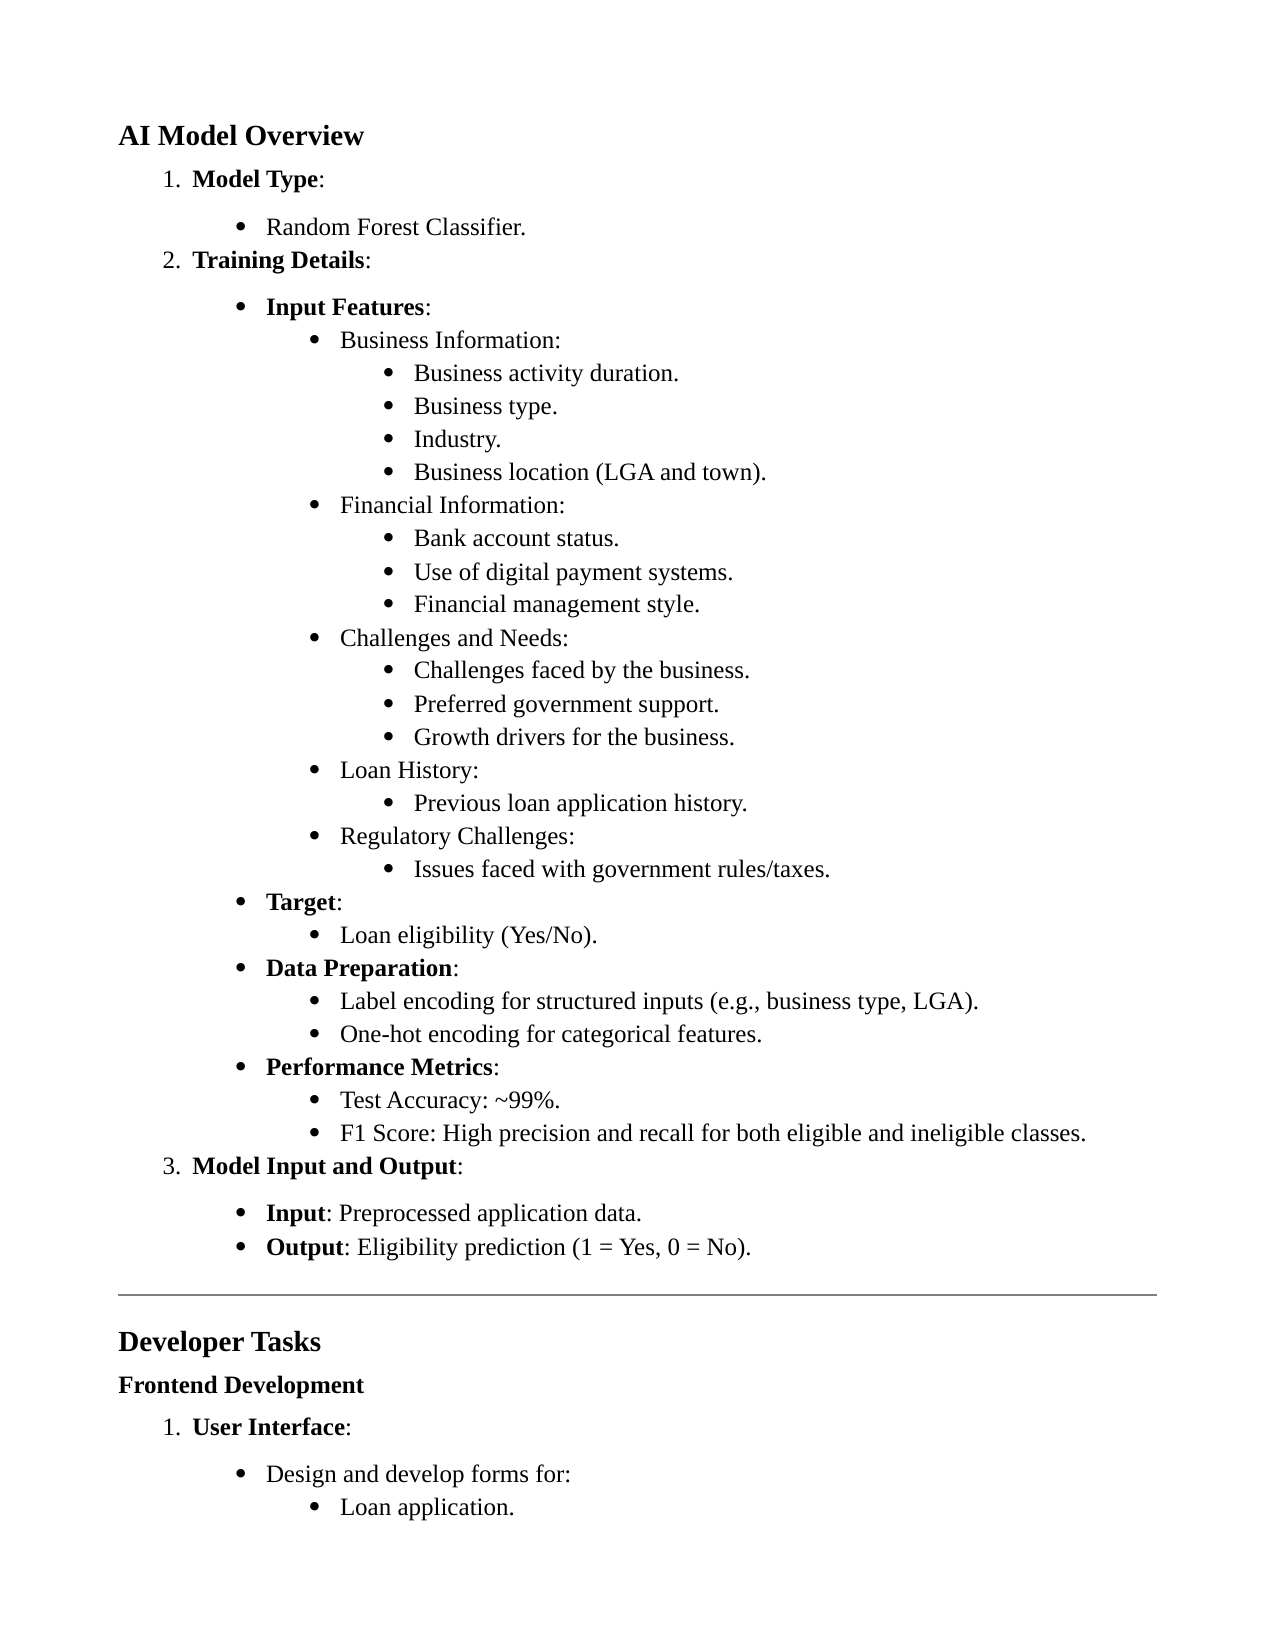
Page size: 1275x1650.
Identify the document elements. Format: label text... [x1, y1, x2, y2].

list Test Accuracy: ~99%. [310, 1085, 1157, 1114]
list Regulatory Challenges: [310, 821, 1157, 849]
list Loan eligibility (Yes/No). [310, 920, 1157, 948]
list Business Information: [310, 325, 1157, 354]
list Target: [236, 887, 1157, 916]
list Challenges faced by the business. [384, 656, 1157, 684]
list Data Preparation: [236, 953, 1157, 982]
list Business location (LGA and town). [384, 457, 1157, 486]
subtitle Developer Tasks [118, 1324, 1157, 1358]
list Business activity duration. [384, 358, 1157, 387]
list Use of digital payment systems. [384, 557, 1157, 585]
list Previous loan application history. [384, 788, 1157, 816]
list Loan application. [310, 1492, 1157, 1521]
list Business type. [384, 391, 1157, 420]
list One-hot encoding for categorical features. [310, 1019, 1157, 1048]
subtitle AI Model Overview [118, 118, 1157, 152]
list Input Features: [236, 292, 1157, 321]
list Output: Eligibility prediction (1 = Yes, 0 = No). [236, 1232, 1157, 1260]
list Challenges and Needs: [310, 623, 1157, 651]
list Random Forest Classifier. [236, 212, 1157, 241]
list Industry. [384, 424, 1157, 453]
list Performance Metrics: [236, 1052, 1157, 1081]
list Financial management style. [384, 589, 1157, 618]
list F1 Score: High precision and recall for both eligible and ineligible classes. [310, 1118, 1157, 1147]
list Bank account status. [384, 523, 1157, 552]
list Design and develop forms for: [236, 1459, 1157, 1488]
list Loan History: [310, 755, 1157, 783]
list Label encoding for structured inputs (e.g., business type, LGA). [310, 986, 1157, 1014]
list Growth drivers for the business. [384, 722, 1157, 750]
list Financial Information: [310, 491, 1157, 519]
list Training Details: [162, 245, 1157, 273]
list Input: Preprocessed application data. [236, 1198, 1157, 1227]
subtitle Frontend Development [118, 1371, 1157, 1399]
list Preferred government support. [384, 689, 1157, 717]
list User Interface: [162, 1412, 1157, 1441]
list Model Input and Output: [162, 1151, 1157, 1180]
list Model Type: [162, 164, 1157, 193]
list Issues faced with government rules/taxes. [384, 854, 1157, 882]
